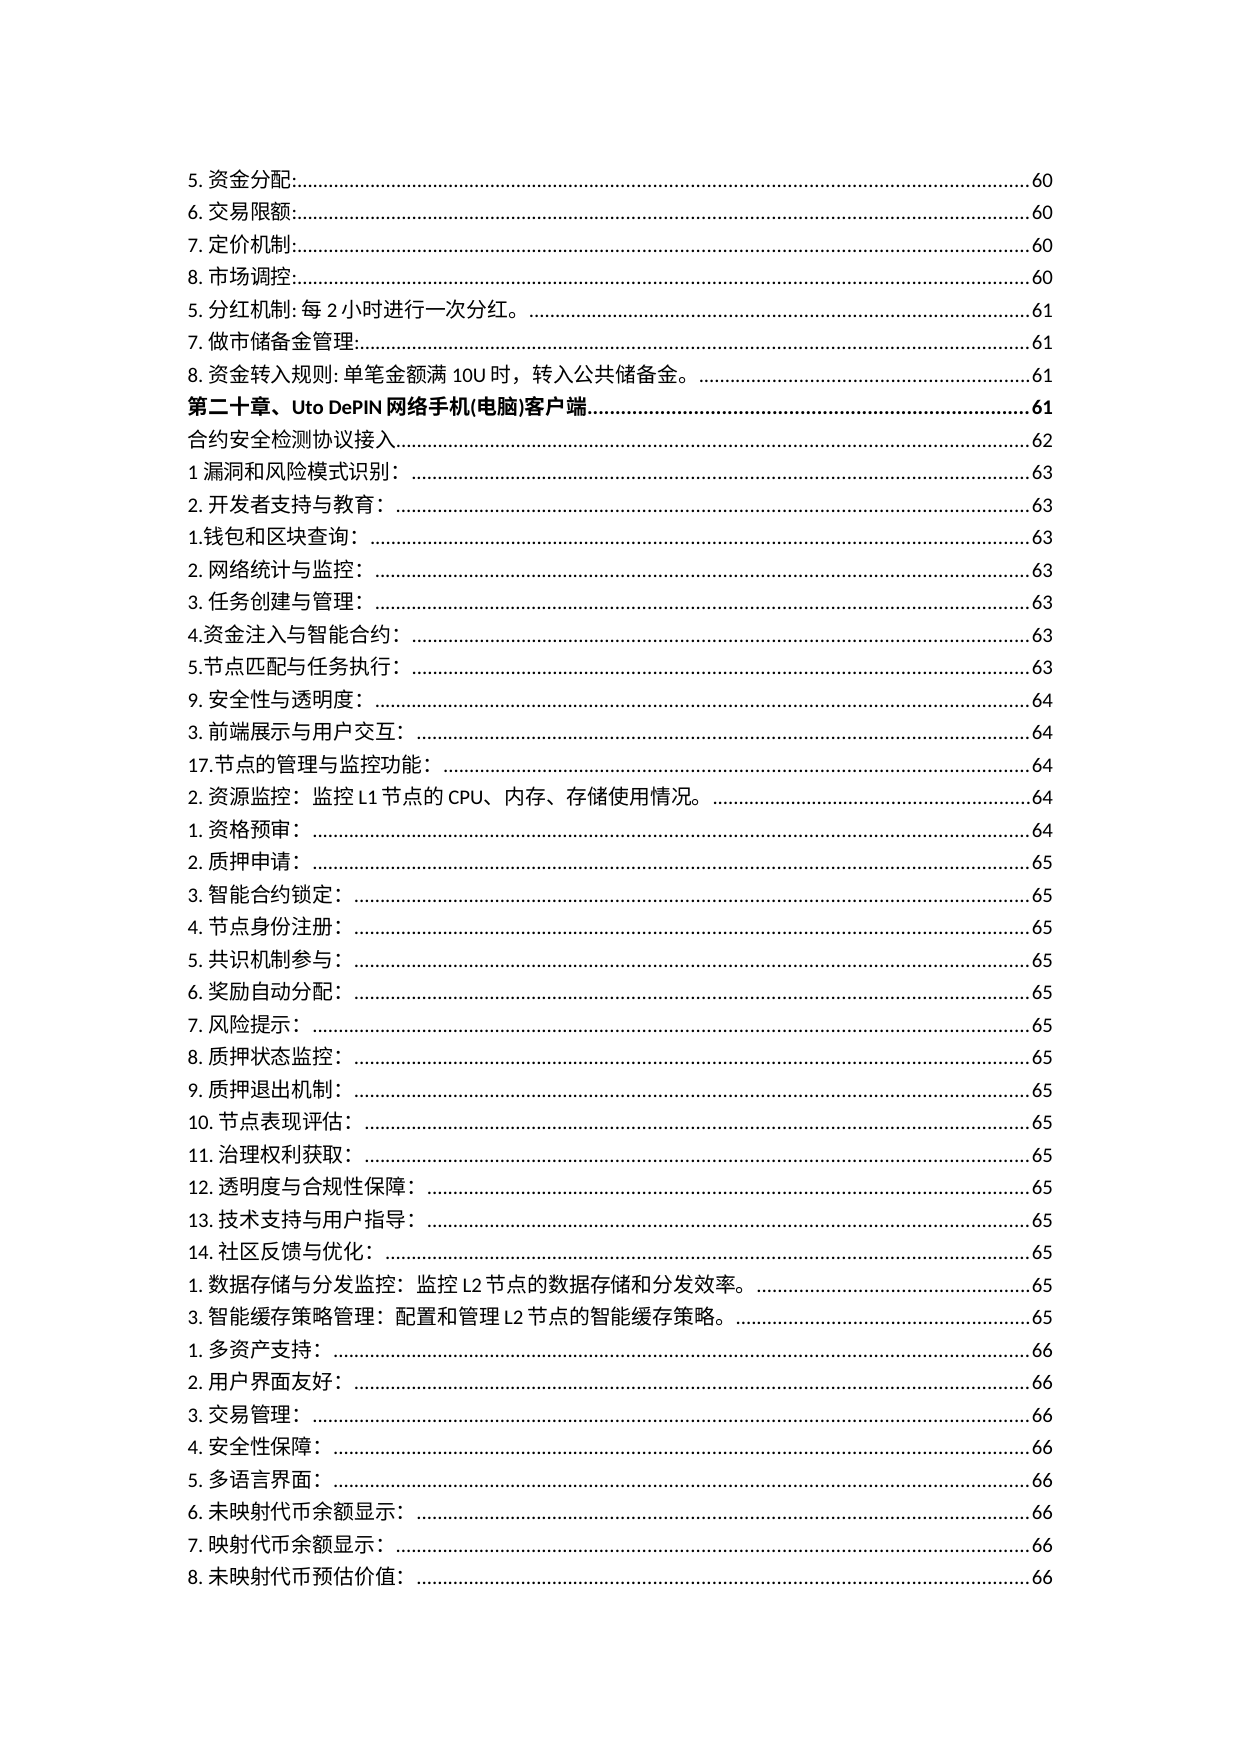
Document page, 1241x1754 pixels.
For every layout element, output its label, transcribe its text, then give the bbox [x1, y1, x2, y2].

text 11. 治理权利获取： 65 [187, 1137, 1053, 1169]
text 3. 智能合约锁定： 65 [187, 877, 1053, 909]
text 6. 交易限额: 60 [187, 194, 1053, 227]
text 3. 交易管理： 66 [187, 1397, 1053, 1429]
text 2. 用户界面友好： 66 [187, 1364, 1053, 1397]
text 合约安全检测协议接入 62 [187, 422, 1053, 454]
text 2. 网络统计与监控： 63 [187, 552, 1053, 584]
text 7. 定价机制: 60 [187, 227, 1053, 259]
text 8. 未映射代币预估价值： 66 [187, 1559, 1053, 1592]
text 5. 多语言界面： 66 [187, 1462, 1053, 1494]
text 12. 透明度与合规性保障： 65 [187, 1169, 1053, 1202]
text 3. 前端展示与用户交互： 64 [187, 714, 1053, 747]
text 2. 质押申请： 65 [187, 844, 1053, 877]
text 5. 共识机制参与： 65 [187, 942, 1053, 974]
text 17.节点的管理与监控功能： 64 [187, 747, 1053, 779]
text 2. 开发者支持与教育： 63 [187, 487, 1053, 519]
text 5. 资金分配: 60 [187, 162, 1053, 194]
text 1. 资格预审： 64 [187, 812, 1053, 844]
text 1.钱包和区块查询： 63 [187, 519, 1053, 552]
text 7. 映射代币余额显示： 66 [187, 1527, 1053, 1559]
text 1 漏洞和风险模式识别： 63 [187, 454, 1053, 487]
text 1. 多资产支持： 66 [187, 1332, 1053, 1364]
text 3. 任务创建与管理： 63 [187, 584, 1053, 617]
text 6. 奖励自动分配： 65 [187, 974, 1053, 1007]
text 4. 节点身份注册： 65 [187, 909, 1053, 942]
text 13. 技术支持与用户指导： 65 [187, 1202, 1053, 1234]
text 3. 智能缓存策略管理：配置和管理L2节点的智能缓存策略。 65 [187, 1299, 1053, 1332]
text 5. 分红机制: 每2小时进行一次分红。 61 [187, 292, 1053, 324]
text 5.节点匹配与任务执行： 63 [187, 649, 1053, 682]
text 8. 资金转入规则: 单笔金额满10U时，转入公共储备金。 61 [187, 357, 1053, 389]
text 2. 资源监控：监控L1节点的CPU、内存、存储使用情况。 64 [187, 779, 1053, 812]
text 14. 社区反馈与优化： 65 [187, 1234, 1053, 1267]
text 1. 数据存储与分发监控：监控L2节点的数据存储和分发效率。 65 [187, 1267, 1053, 1299]
text 6. 未映射代币余额显示： 66 [187, 1494, 1053, 1527]
text 8. 市场调控: 60 [187, 259, 1053, 292]
text 7. 风险提示： 65 [187, 1007, 1053, 1039]
text 4. 安全性保障： 66 [187, 1429, 1053, 1462]
text 7. 做市储备金管理: 61 [187, 324, 1053, 357]
text 8. 质押状态监控： 65 [187, 1039, 1053, 1072]
text 第二十章、Uto DePIN网络手机(电脑)客户端 61 [187, 389, 1053, 422]
text 9. 安全性与透明度： 64 [187, 682, 1053, 714]
text 9. 质押退出机制： 65 [187, 1072, 1053, 1104]
text 4.资金注入与智能合约： 63 [187, 617, 1053, 649]
text 10. 节点表现评估： 65 [187, 1104, 1053, 1137]
